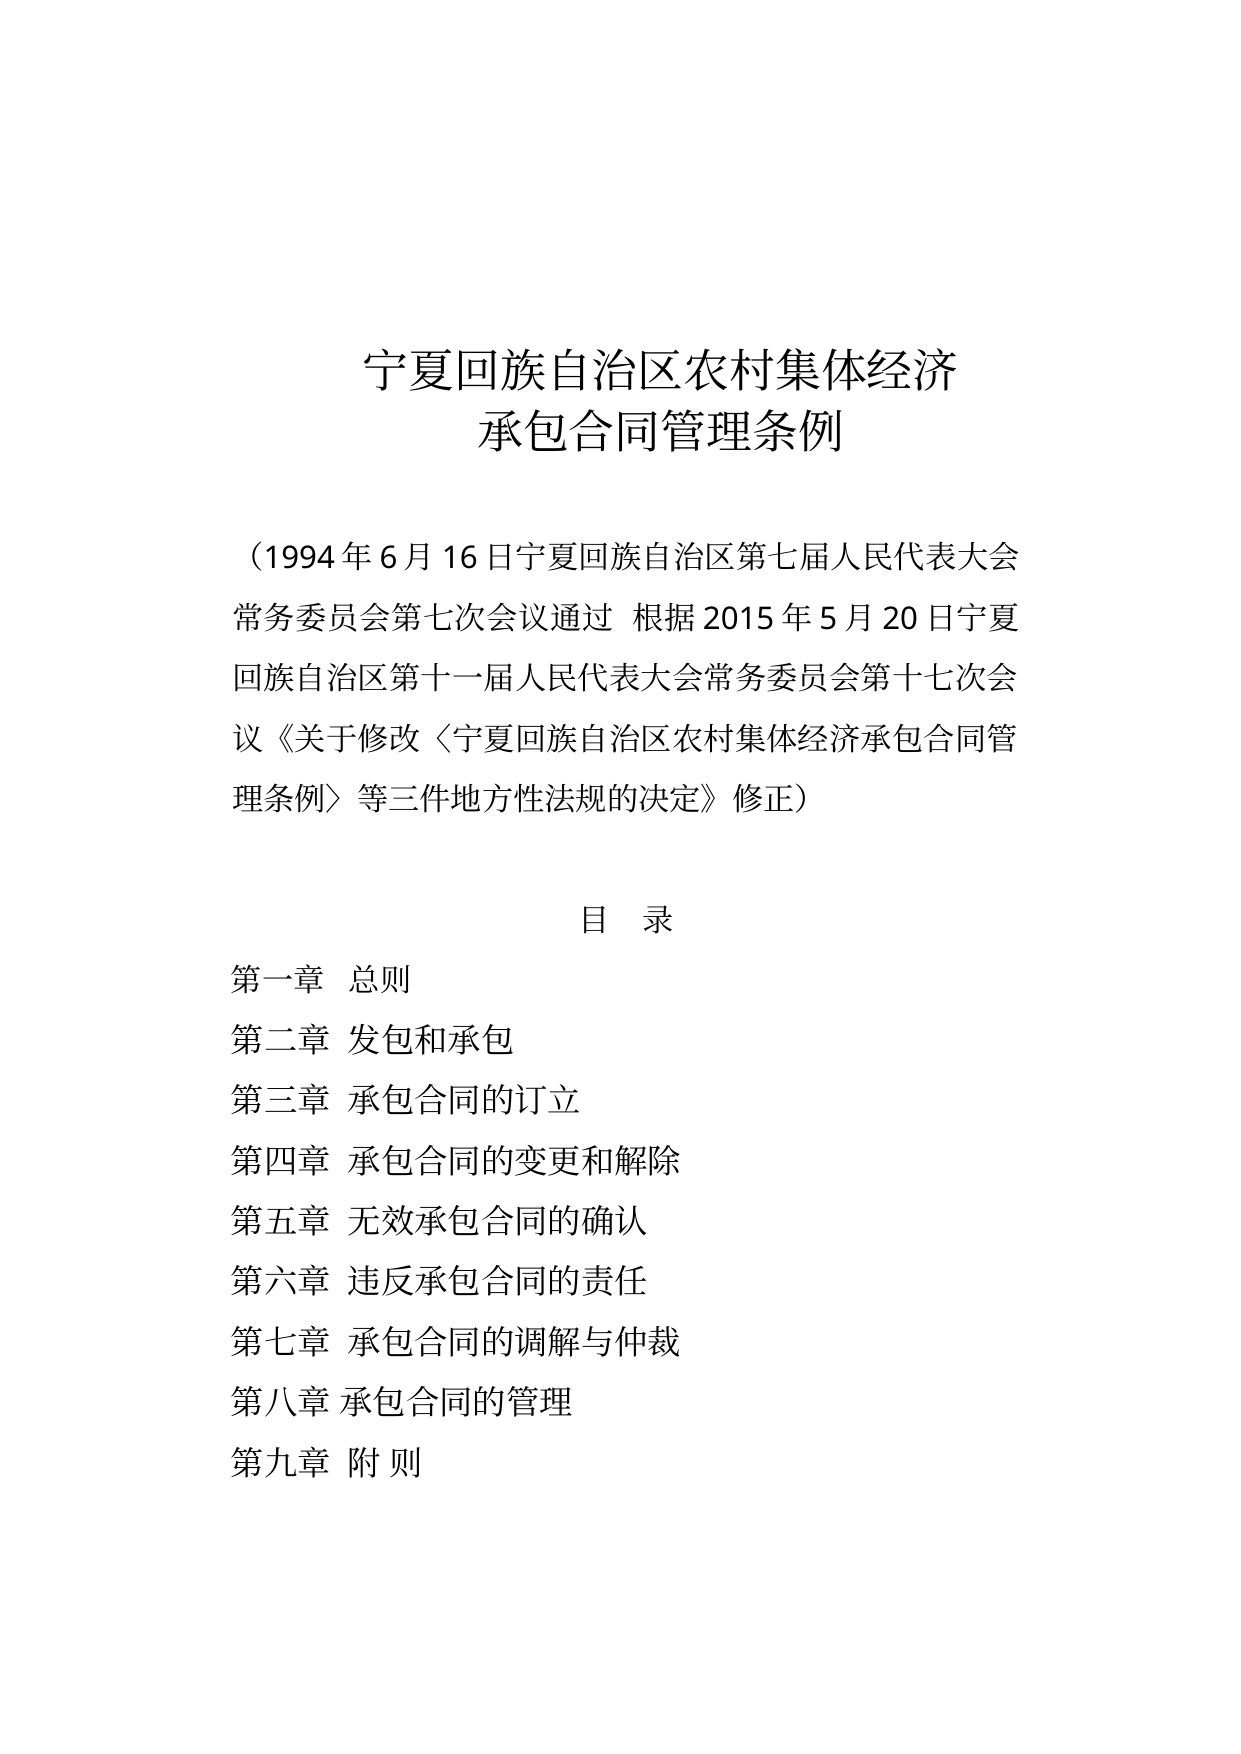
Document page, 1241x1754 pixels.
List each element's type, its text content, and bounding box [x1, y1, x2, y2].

text 宁夏回族自治区农村集体经济 [171, 339, 1081, 400]
text 第一章 总则 [171, 943, 1081, 1004]
text 第六章 违反承包合同的责任 [171, 1246, 1081, 1306]
text 承包合同管理条例 [171, 400, 1081, 460]
text 第七章 承包合同的调解与仲裁 [171, 1306, 1081, 1366]
text 第五章 无效承包合同的确认 [171, 1185, 1081, 1246]
text 第三章 承包合同的订立 [171, 1064, 1081, 1125]
text 第九章 附 则 [171, 1427, 1081, 1487]
text 第二章 发包和承包 [171, 1004, 1081, 1064]
text 第八章 承包合同的管理 [171, 1366, 1081, 1427]
text 第四章 承包合同的变更和解除 [171, 1125, 1081, 1185]
text （1994年6月16日宁夏回族自治区第七届人民代表大会常务委员会第七次会议通过 根据2015年5月20日宁夏回族自治区第十一届人民代表大会常务委员会第十七次会议《关于修改〈宁夏回族自治区农村集体经济承包合同管理条例〉等三件地方性法规的决定》修正） [232, 521, 1020, 823]
text 目 录 [171, 883, 1081, 943]
